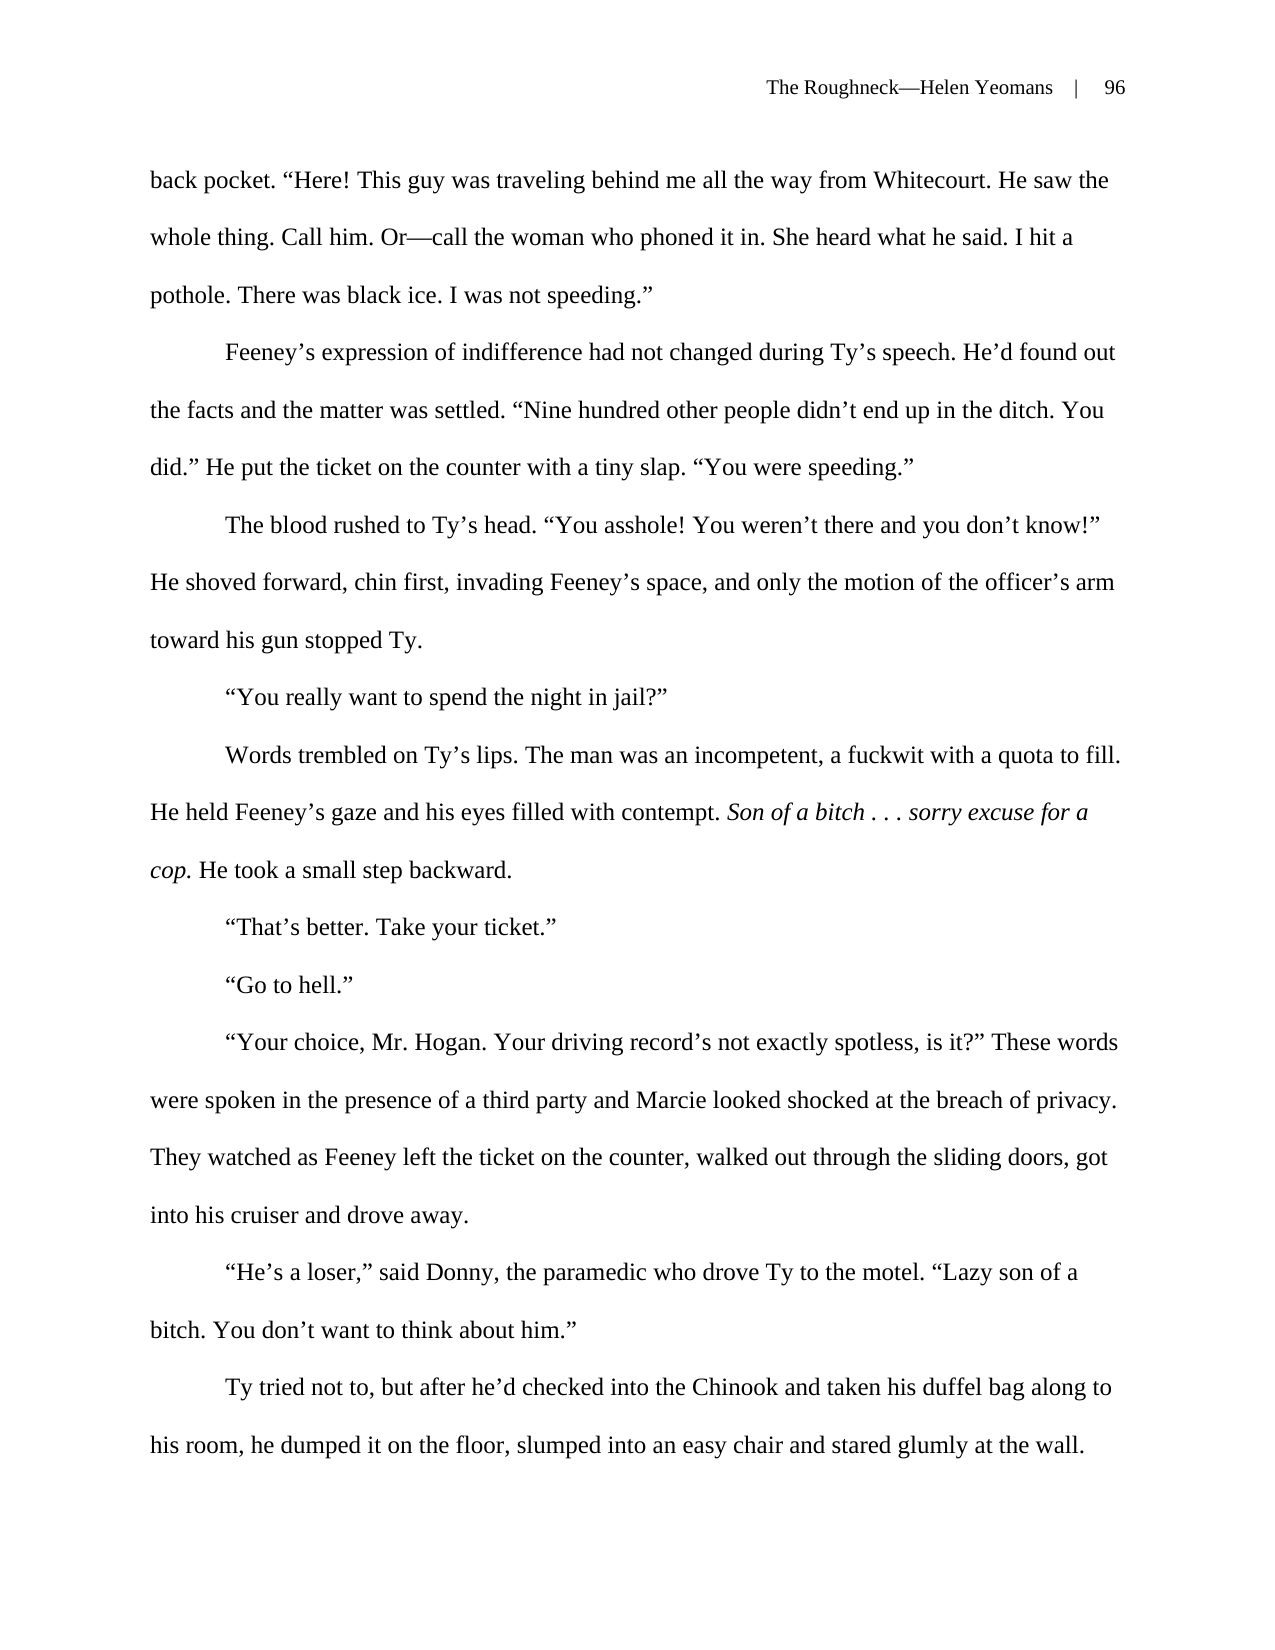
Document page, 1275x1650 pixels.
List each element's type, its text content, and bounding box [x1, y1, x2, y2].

text Words trembled on Ty’s lips. The man was an incompetent, a fuckwit with a quota to fill. He held Feeney’s gaze and his eyes filled with contempt. Son of a bitch . . . sorry excuse for a cop. He took a small step backward. [150, 740, 1125, 884]
text “Your choice, Mr. Hogan. Your driving record’s not exactly spotless, is it?” These words were spoken in the presence of a third party and Marcie looked shocked at the breach of privacy. They watched as Feeney left the ticket on the counter, walked out through the sliding doors, got into his cruiser and drove away. [150, 1027, 1125, 1229]
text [150, 165, 1125, 309]
text “He’s a loser,” said Donny, the paramedic who drove Ty to the motel. “Lazy son of a bitch. You don’t want to think about him.” [150, 1257, 1125, 1344]
text Ty tried not to, but after he’d checked into the Chinook and taken his duffel bag along to his room, he dumped it on the floor, slumped into an easy chair and stared glumly at the wall. [150, 1372, 1125, 1459]
text “Go to hell.” [150, 970, 1125, 999]
text Feeney’s expression of indifference had not changed during Ty’s speech. He’d found out the facts and the matter was settled. “Nine hundred other people didn’t end up in the ditch. You did.” He put the ticket on the counter with a tiny slap. “You were speeding.” [150, 337, 1125, 481]
text “You really want to spend the night in jail?” [150, 682, 1125, 711]
text The blood rushed to Ty’s head. “You asshole! You weren’t there and you don’t know!” He shoved forward, chin first, invading Feeney’s space, and only the motion of the officer’s arm toward his gun stopped Ty. [150, 510, 1125, 654]
text “That’s better. Take your ticket.” [150, 912, 1125, 941]
